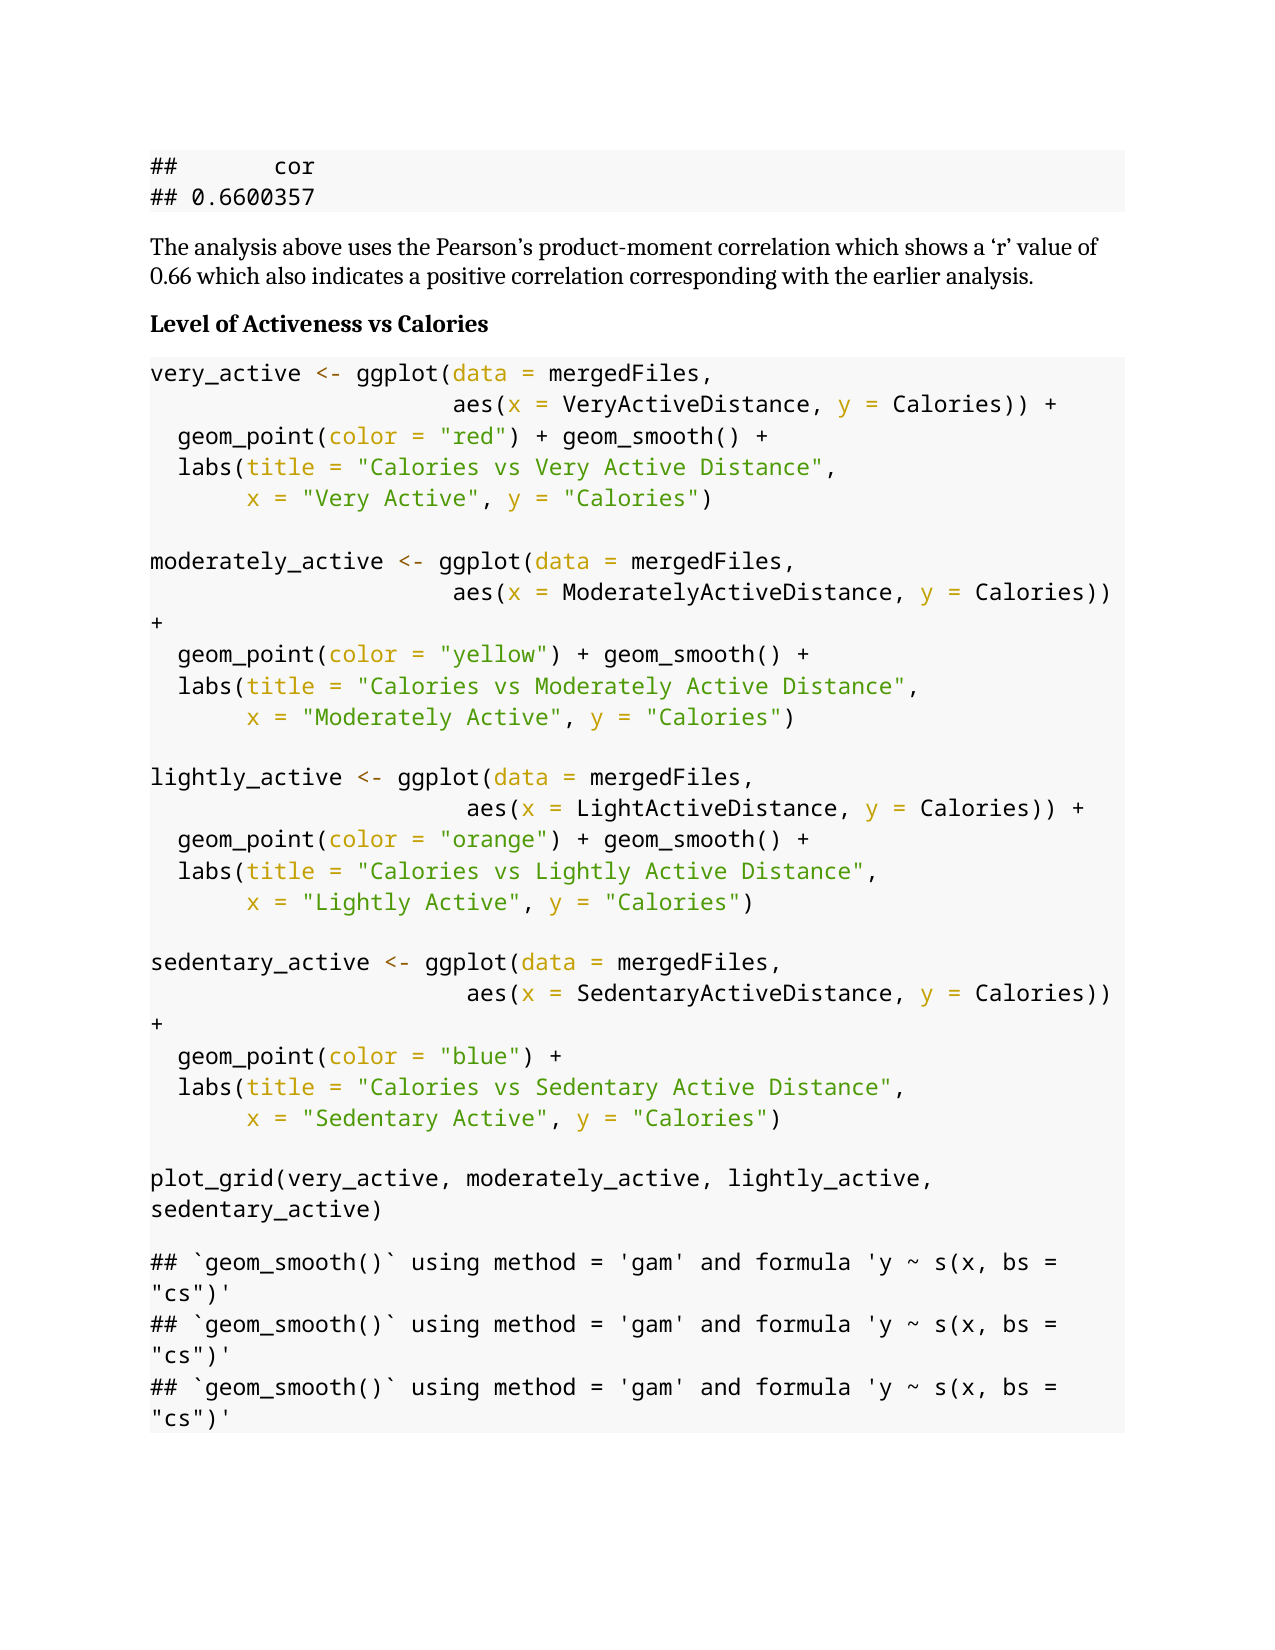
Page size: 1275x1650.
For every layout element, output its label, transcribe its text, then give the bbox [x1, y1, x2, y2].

text Level of Activeness vs Calories [150, 309, 1125, 338]
text ## `geom_smooth()` using method = 'gam' and formula 'y ~ s(x, bs = "cs")' ## `geom_smooth()` using method = 'gam' and formula 'y ~ s(x, bs = "cs")' ## `geom_smooth()` using method = 'gam' and formula 'y ~ s(x, bs = "cs")' [150, 1245, 1125, 1433]
text The analysis above uses the Pearson’s product-moment correlation which shows a ‘r’ value of 0.66 which also indicates a positive correlation corresponding with the earlier analysis. [150, 233, 1125, 291]
text very_active <- ggplot(data = mergedFiles, aes(x = VeryActiveDistance, y = Calories)) + geom_point(color = "red") + geom_smooth() + labs(title = "Calories vs Very Active Distance", x = "Very Active", y = "Calories") moderately_active <- ggplot(data = mergedFiles, aes(x = ModeratelyActiveDistance, y = Calories)) + geom_point(color = "yellow") + geom_smooth() + labs(title = "Calories vs Moderately Active Distance", x = "Moderately Active", y = "Calories") lightly_active <- ggplot(data = mergedFiles, aes(x = LightActiveDistance, y = Calories)) + geom_point(color = "orange") + geom_smooth() + labs(title = "Calories vs Lightly Active Distance", x = "Lightly Active", y = "Calories") sedentary_active <- ggplot(data = mergedFiles, aes(x = SedentaryActiveDistance, y = Calories)) + geom_point(color = "blue") + labs(title = "Calories vs Sedentary Active Distance", x = "Sedentary Active", y = "Calories") plot_grid(very_active, moderately_active, lightly_active, sedentary_active) [150, 357, 1125, 1224]
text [150, 150, 1125, 212]
